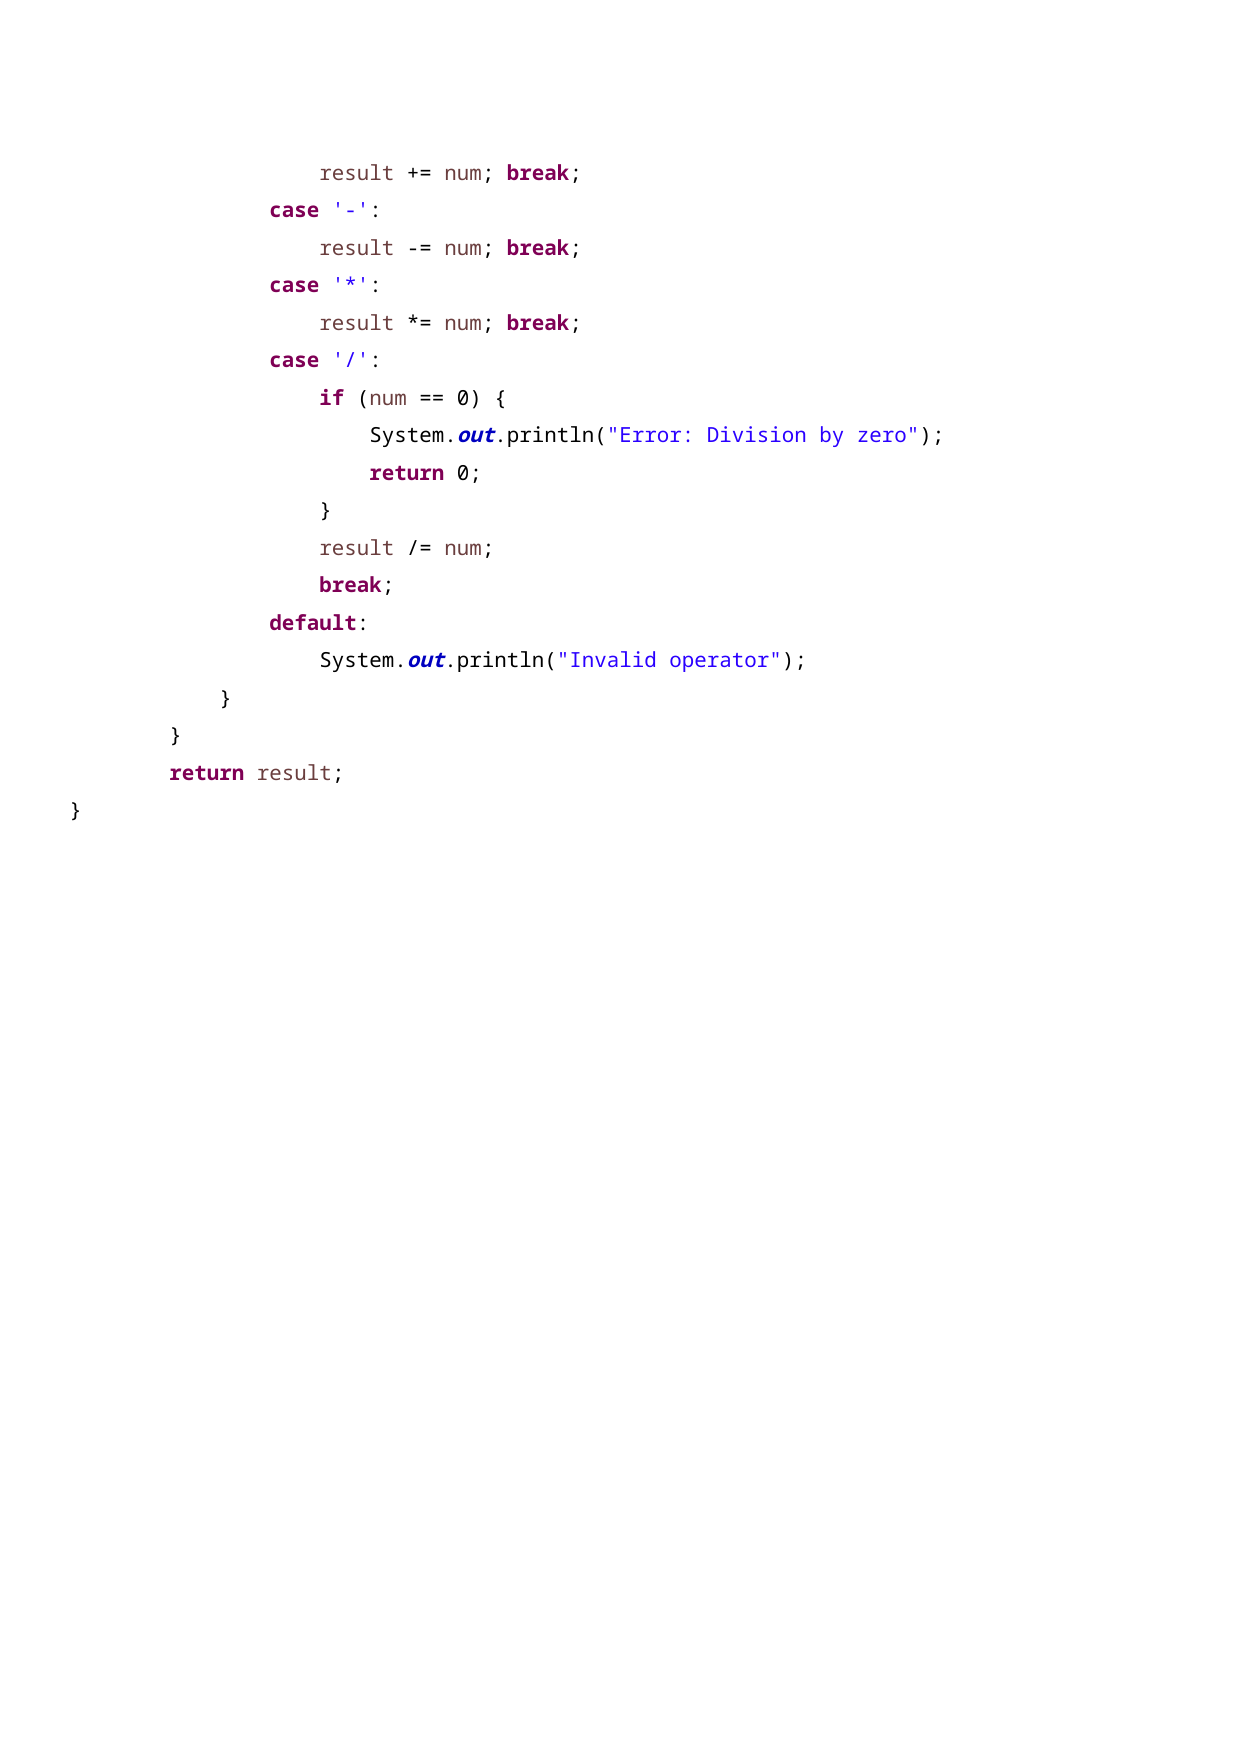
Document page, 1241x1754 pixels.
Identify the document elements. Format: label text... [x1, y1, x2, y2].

text result -= num; break; [69, 229, 1053, 266]
text result *= num; break; [69, 304, 1053, 341]
text return result; [69, 754, 1053, 791]
text } [69, 716, 1053, 754]
text return 0; [69, 454, 1053, 491]
text } [69, 491, 1053, 529]
text System.out.println("Invalid operator"); [69, 641, 1053, 679]
text case '-': [69, 191, 1053, 229]
text case '*': [69, 266, 1053, 304]
text System.out.println("Error: Division by zero"); [69, 416, 1053, 454]
text case '/': [69, 341, 1053, 379]
text result /= num; [69, 529, 1053, 566]
text if (num == 0) { [69, 379, 1053, 416]
text } [69, 791, 1053, 829]
text result += num; break; [69, 154, 1053, 191]
text break; [69, 566, 1053, 604]
text default: [69, 604, 1053, 641]
text } [69, 679, 1053, 716]
